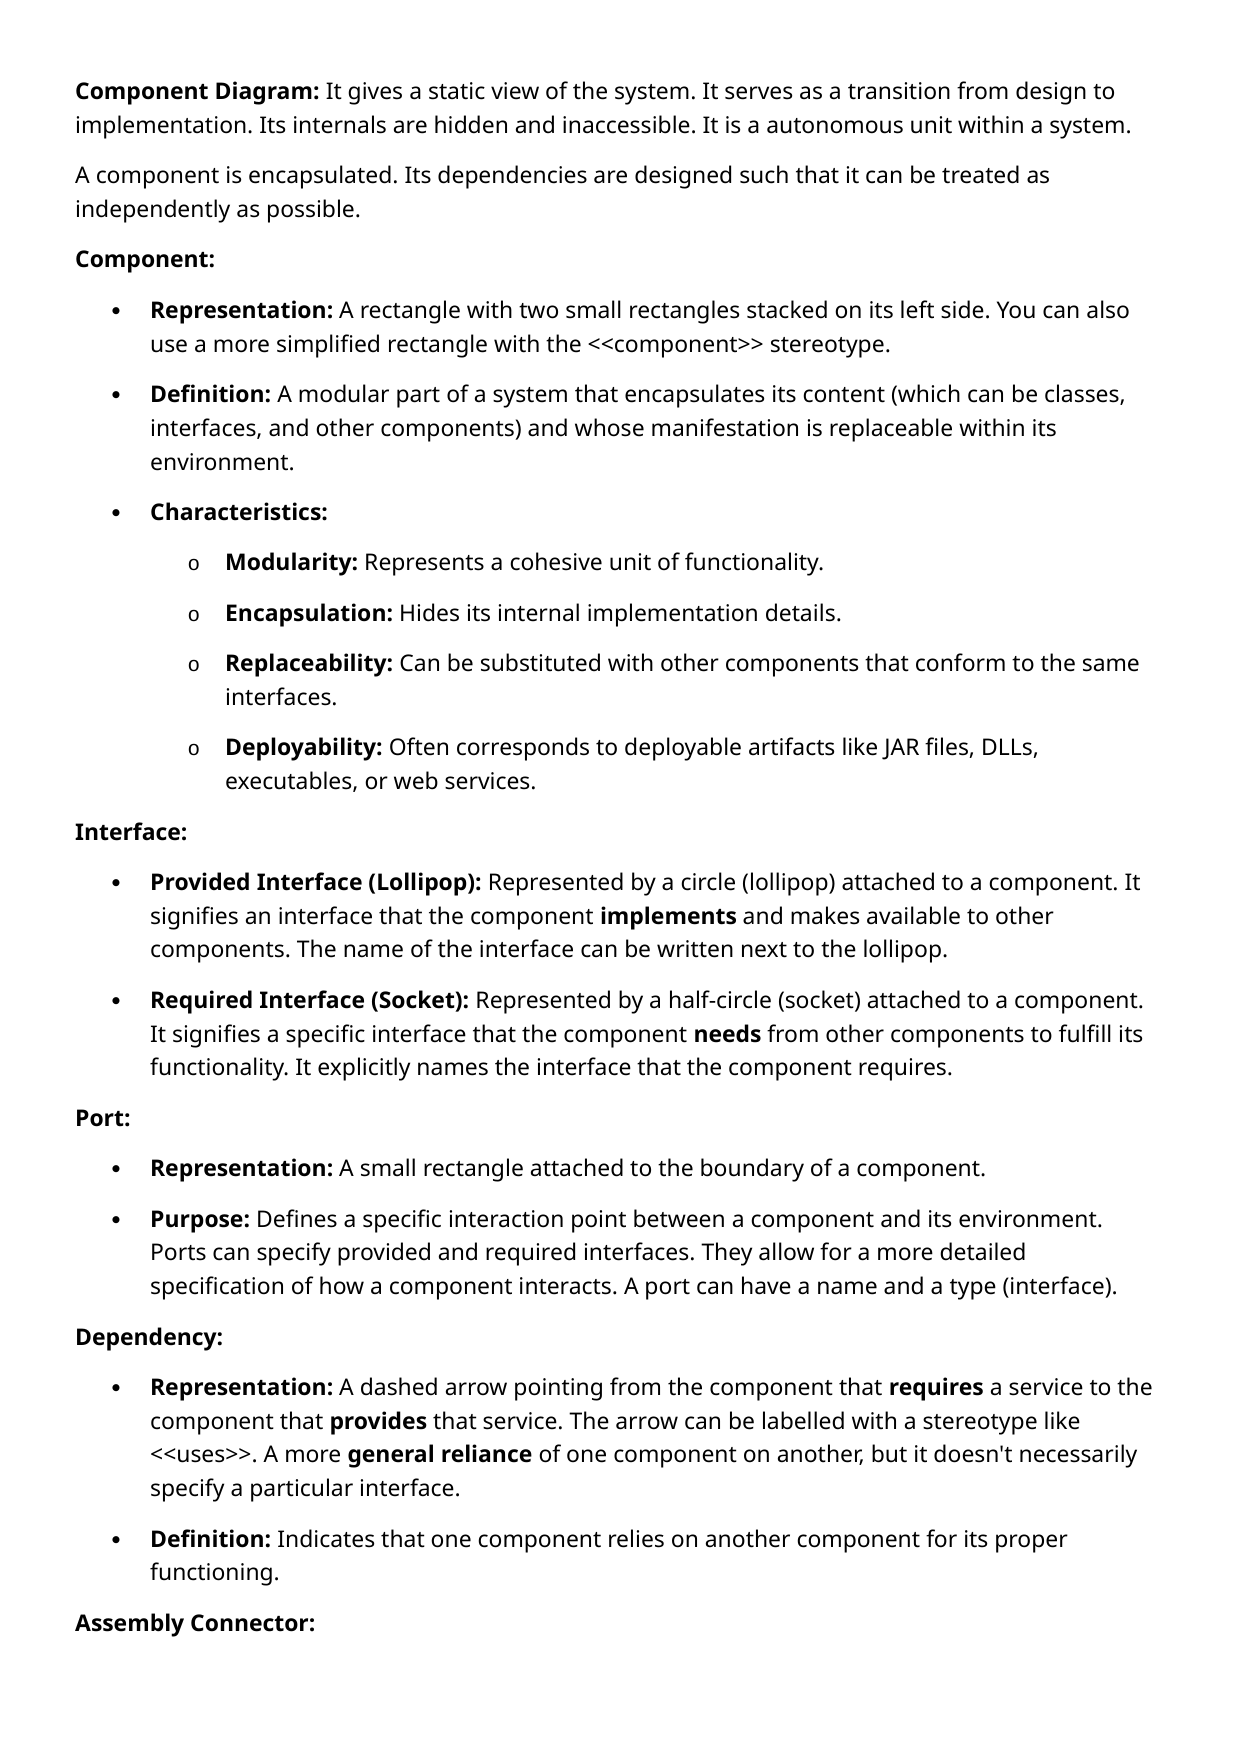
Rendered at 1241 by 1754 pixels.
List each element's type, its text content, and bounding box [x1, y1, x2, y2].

text Port: [75, 1102, 1165, 1133]
list Replaceability: Can be substituted with other components that conform to the same interfaces. [187, 647, 1165, 712]
text Assembly Connector: [75, 1607, 1165, 1638]
list Required Interface (Socket): Represented by a half-circle (socket) attached to a component. It signifies a specific interface that the component needs from other components to fulfill its functionality. It explicitly names the interface that the component requires. [112, 984, 1165, 1082]
text Component: [75, 243, 1165, 274]
list Representation: A small rectangle attached to the boundary of a component. [112, 1152, 1165, 1183]
list Deployability: Often corresponds to deployable artifacts like JAR files, DLLs, executables, or web services. [187, 731, 1165, 796]
text Component Diagram: It gives a static view of the system. It serves as a transition from design to implementation. Its internals are hidden and inaccessible. It is a autonomous unit within a system. [75, 75, 1165, 140]
list Encapsulation: Hides its internal implementation details. [187, 597, 1165, 628]
list Representation: A rectangle with two small rectangles stacked on its left side. You can also use a more simplified rectangle with the <<component>> stereotype. [112, 294, 1165, 359]
list Definition: A modular part of a system that encapsulates its content (which can be classes, interfaces, and other components) and whose manifestation is replaceable within its environment. [112, 378, 1165, 477]
text A component is encapsulated. Its dependencies are designed such that it can be treated as independently as possible. [75, 159, 1165, 224]
list Characteristics: [112, 496, 1165, 527]
text Interface: [75, 815, 1165, 847]
list Modularity: Represents a cohesive unit of functionality. [187, 546, 1165, 577]
text Dependency: [75, 1320, 1165, 1352]
list Representation: A dashed arrow pointing from the component that requires a service to the component that provides that service. The arrow can be labelled with a stereotype like <<uses>>. A more general reliance of one component on another, but it doesn't necessarily specify a particular interface. [112, 1371, 1165, 1503]
list Definition: Indicates that one component relies on another component for its proper functioning. [112, 1522, 1165, 1587]
list Purpose: Defines a specific interaction point between a component and its environment. Ports can specify provided and required interfaces. They allow for a more detailed specification of how a component interacts. A port can have a name and a type (interface). [112, 1202, 1165, 1301]
list Provided Interface (Lollipop): Represented by a circle (lollipop) attached to a component. It signifies an interface that the component implements and makes available to other components. The name of the interface can be written next to the lollipop. [112, 866, 1165, 964]
